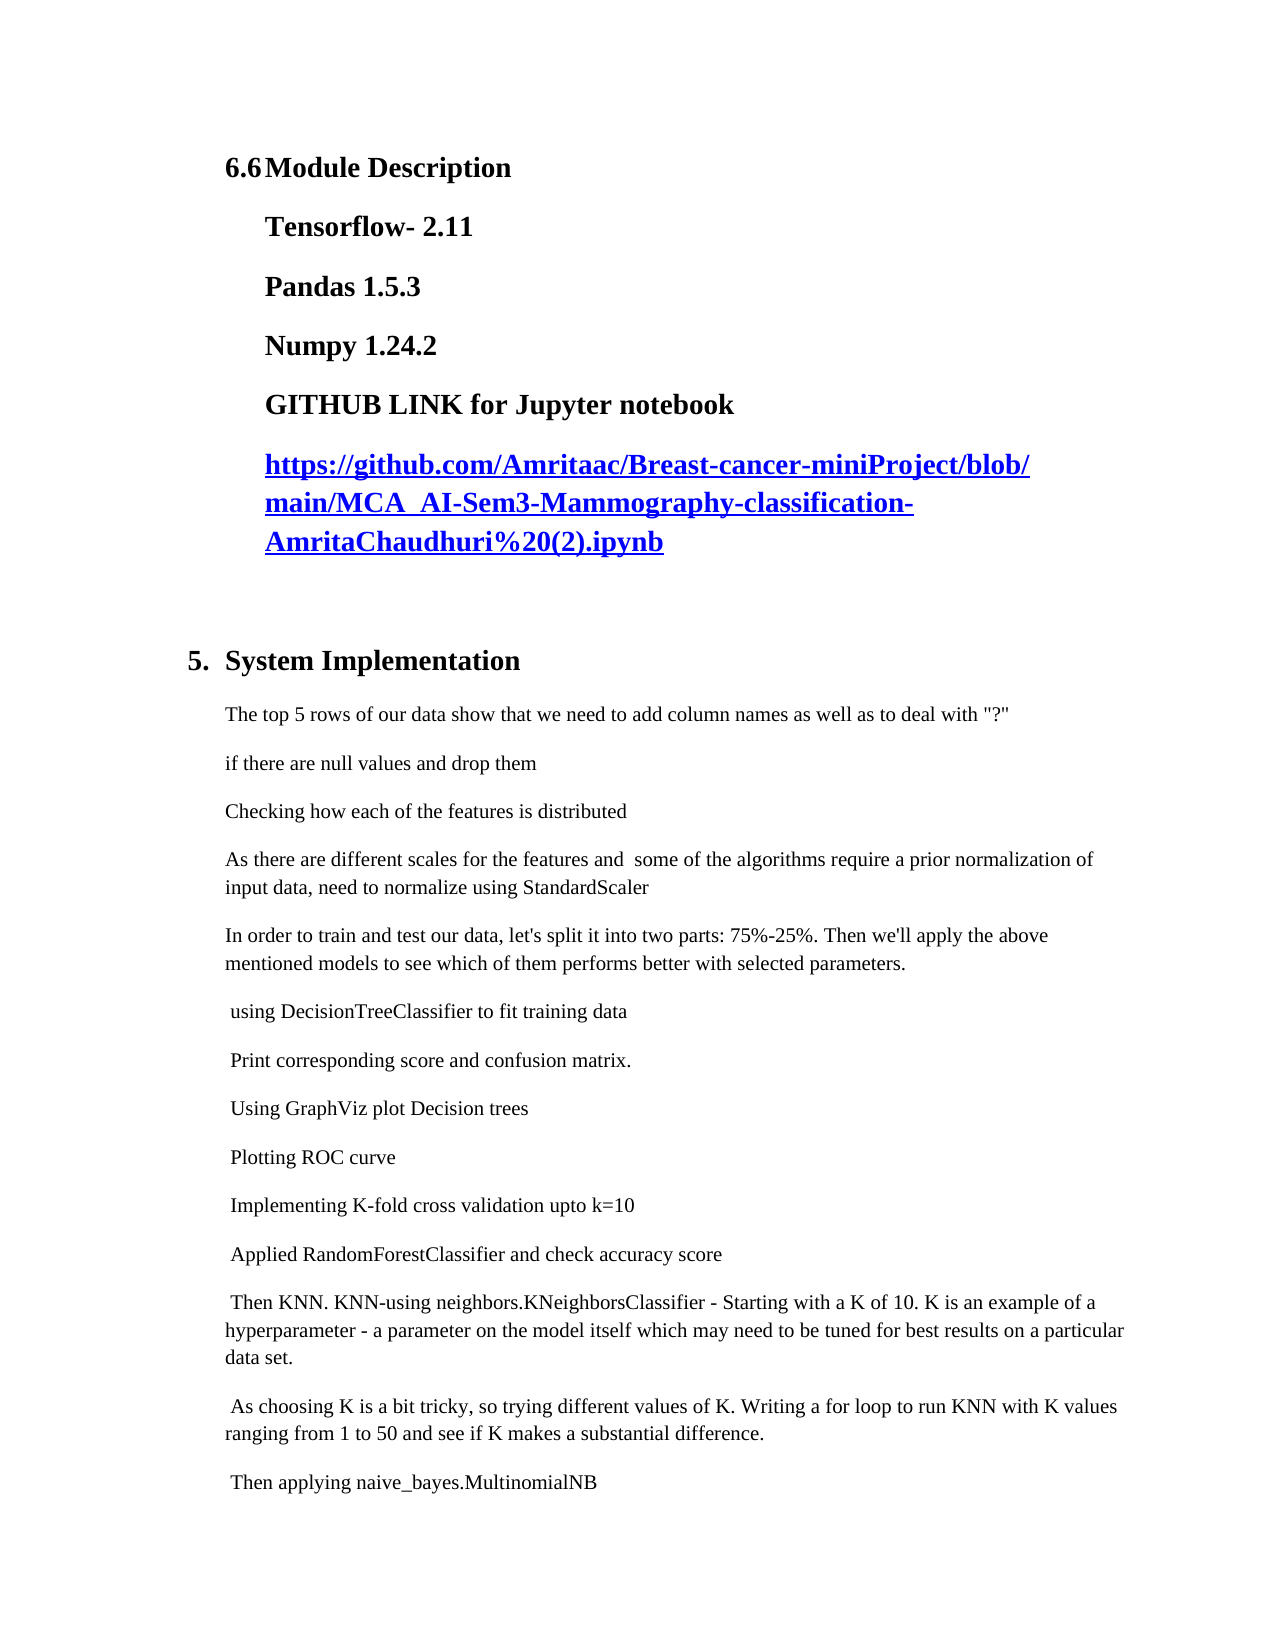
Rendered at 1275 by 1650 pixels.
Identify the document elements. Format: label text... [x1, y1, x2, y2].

text Using GraphViz plot Decision trees [225, 1096, 1125, 1120]
text Then KNN. KNN-using neighbors.KNeighborsClassifier - Starting with a K of 10. K is an example of a hyperparameter - a parameter on the model itself which may need to be tuned for best results on a particular data set. [225, 1290, 1125, 1369]
list Module Description [225, 150, 1125, 183]
text In order to train and test our data, let's split it into two parts: 75%-25%. Then we'll apply the above mentioned models to see which of them performs better with selected parameters. [225, 923, 1125, 975]
text Pandas 1.5.3 [264, 269, 1125, 302]
text Applied RandomForestClassifier and check accuracy score [225, 1242, 1125, 1266]
text Implementing K-fold cross validation upto k=10 [225, 1193, 1125, 1217]
text https://github.com/Amritaac/Breast-cancer-miniProject/blob/main/MCA_AI-Sem3-Mammography-classification-AmritaChaudhuri%20(2).ipynb [264, 447, 1125, 557]
text Checking how each of the features is distributed [225, 799, 1125, 823]
text Tensorflow- 2.11 [264, 209, 1125, 243]
text Print corresponding score and confusion matrix. [225, 1048, 1125, 1072]
list System Implementation [187, 643, 1125, 676]
text using DecisionTreeClassifier to fit training data [225, 999, 1125, 1023]
text As choosing K is a bit tricky, so trying different values of K. Writing a for loop to run KNN with K values ranging from 1 to 50 and see if K makes a substantial difference. [225, 1394, 1125, 1445]
text Plotting ROC curve [225, 1145, 1125, 1169]
text Then applying naive_bayes.MultinomialNB [225, 1470, 1125, 1494]
text Numpy 1.24.2 [264, 328, 1125, 362]
text GITHUB LINK for Jupyter notebook [264, 387, 1125, 421]
text As there are different scales for the features and some of the algorithms require a prior normalization of input data, need to normalize using StandardScaler [225, 847, 1125, 899]
text The top 5 rows of our data show that we need to add column names as well as to deal with "?" [225, 702, 1125, 726]
text if there are null values and drop them [225, 751, 1125, 774]
